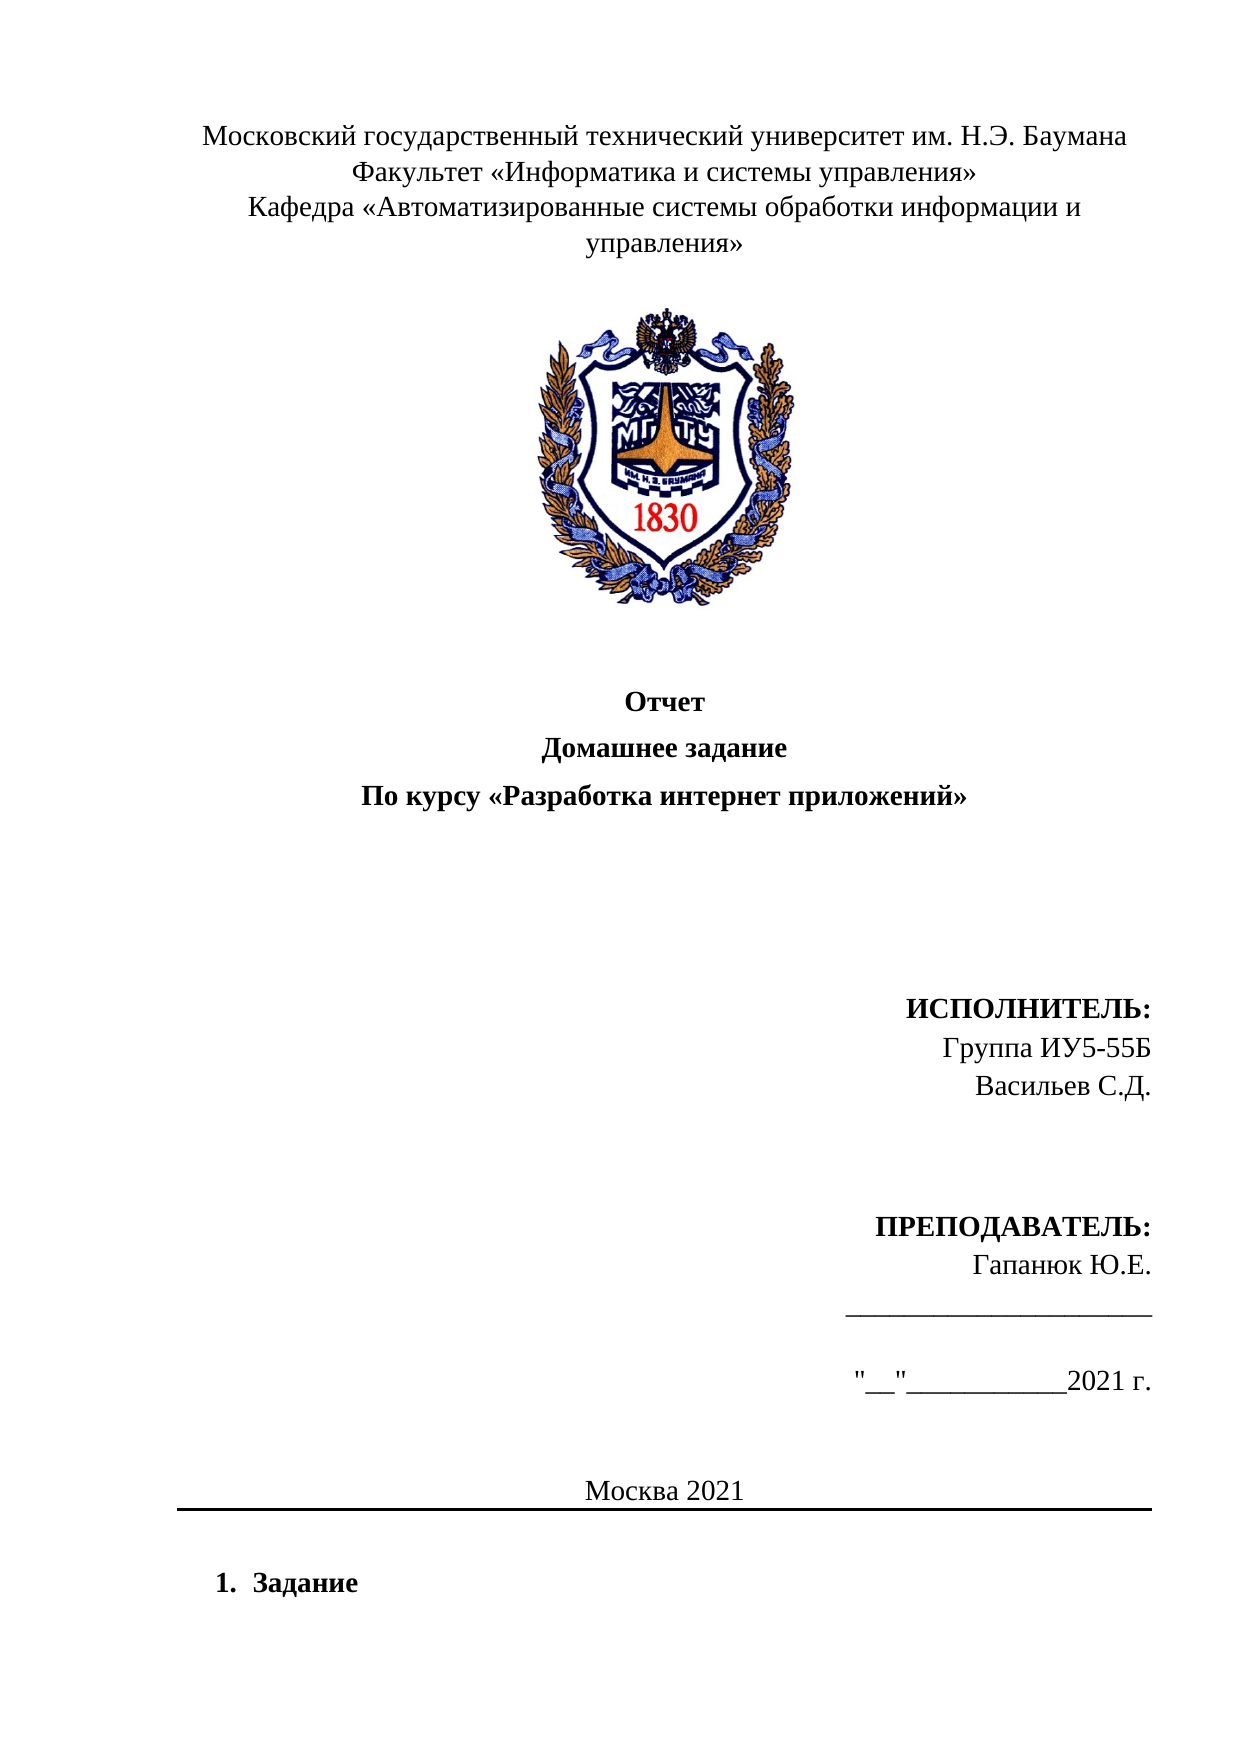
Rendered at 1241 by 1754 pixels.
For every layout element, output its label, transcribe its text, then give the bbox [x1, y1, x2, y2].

text Москва 2021 [177, 1473, 1152, 1508]
list Задание [215, 1566, 1152, 1599]
text Кафедра «Автоматизированные системы обработки информации и управления» [177, 189, 1152, 258]
text "__"___________2021 г. [177, 1363, 1152, 1397]
text Факультет «Информатика и системы управления» [177, 154, 1152, 187]
text По курсу «Разработка интернет приложений» [177, 778, 1152, 812]
text Отчет [177, 684, 1152, 718]
text ПРЕПОДАВАТЕЛЬ: [177, 1209, 1152, 1242]
text Московский государственный технический университет им. Н.Э. Баумана [177, 118, 1152, 152]
text ИСПОЛНИТЕЛЬ: [177, 991, 1152, 1025]
text _____________________ [177, 1286, 1152, 1319]
text Домашнее задание [177, 730, 1152, 764]
picture [531, 295, 798, 612]
text Васильев С.Д. [177, 1068, 1152, 1102]
text Гапанюк Ю.Е. [177, 1247, 1152, 1281]
text Группа ИУ5-55Б [177, 1030, 1152, 1063]
